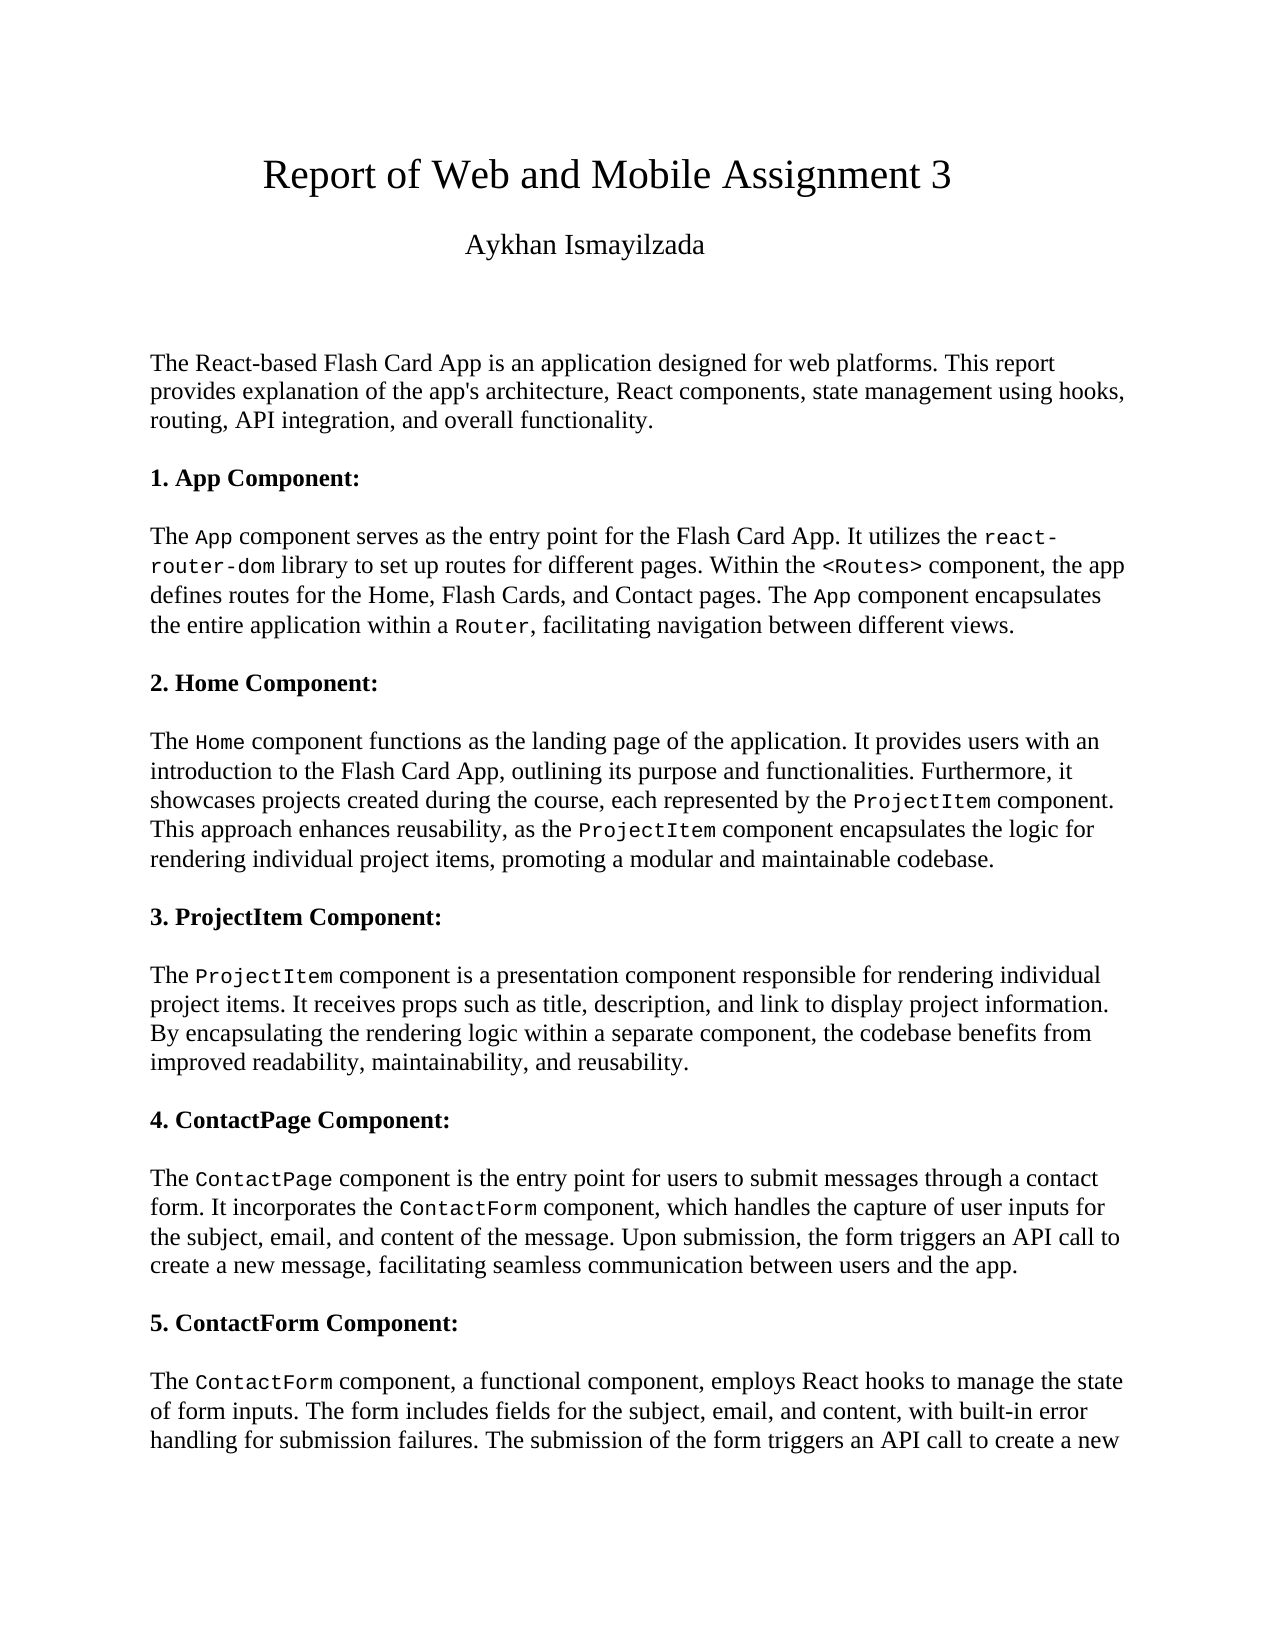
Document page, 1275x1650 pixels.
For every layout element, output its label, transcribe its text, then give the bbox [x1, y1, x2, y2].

text The App component serves as the entry point for the Flash Card App. It utilizes the react-router-dom library to set up routes for different pages. Within the <Routes> component, the app defines routes for the Home, Flash Cards, and Contact pages. The App component encapsulates the entire application within a Router, facilitating navigation between different views. [150, 521, 1125, 639]
text The Home component functions as the landing page of the application. It provides users with an introduction to the Flash Card App, outlining its purpose and functionalities. Furthermore, it showcases projects created during the course, each represented by the ProjectItem component. This approach enhances reusability, as the ProjectItem component encapsulates the logic for rendering individual project items, promoting a modular and maintainable codebase. [150, 726, 1125, 873]
text 3. ProjectItem Component: [150, 902, 1125, 931]
text 2. Home Component: [150, 668, 1125, 697]
text The ContactPage component is the entry point for users to submit messages through a contact form. It incorporates the ContactForm component, which handles the capture of user inputs for the subject, email, and content of the message. Upon submission, the form triggers an API call to create a new message, facilitating seamless communication between users and the app. [150, 1163, 1125, 1279]
text Aykhan Ismayilzada [375, 227, 1125, 261]
text The ProjectItem component is a presentation component responsible for rendering individual project items. It receives props such as title, description, and link to display project information. By encapsulating the rendering logic within a separate component, the codebase benefits from improved readability, maintainability, and reusability. [150, 960, 1125, 1076]
text The React-based Flash Card App is an application designed for web platforms. This report provides explanation of the app's architecture, React components, state management using hooks, routing, API integration, and overall functionality. [150, 348, 1125, 434]
text 1. App Component: [150, 463, 1125, 492]
text 5. ContactForm Component: [150, 1308, 1125, 1337]
text Report of Web and Mobile Assignment 3 [150, 150, 1125, 198]
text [150, 1366, 1125, 1453]
text 4. ContactPage Component: [150, 1105, 1125, 1133]
